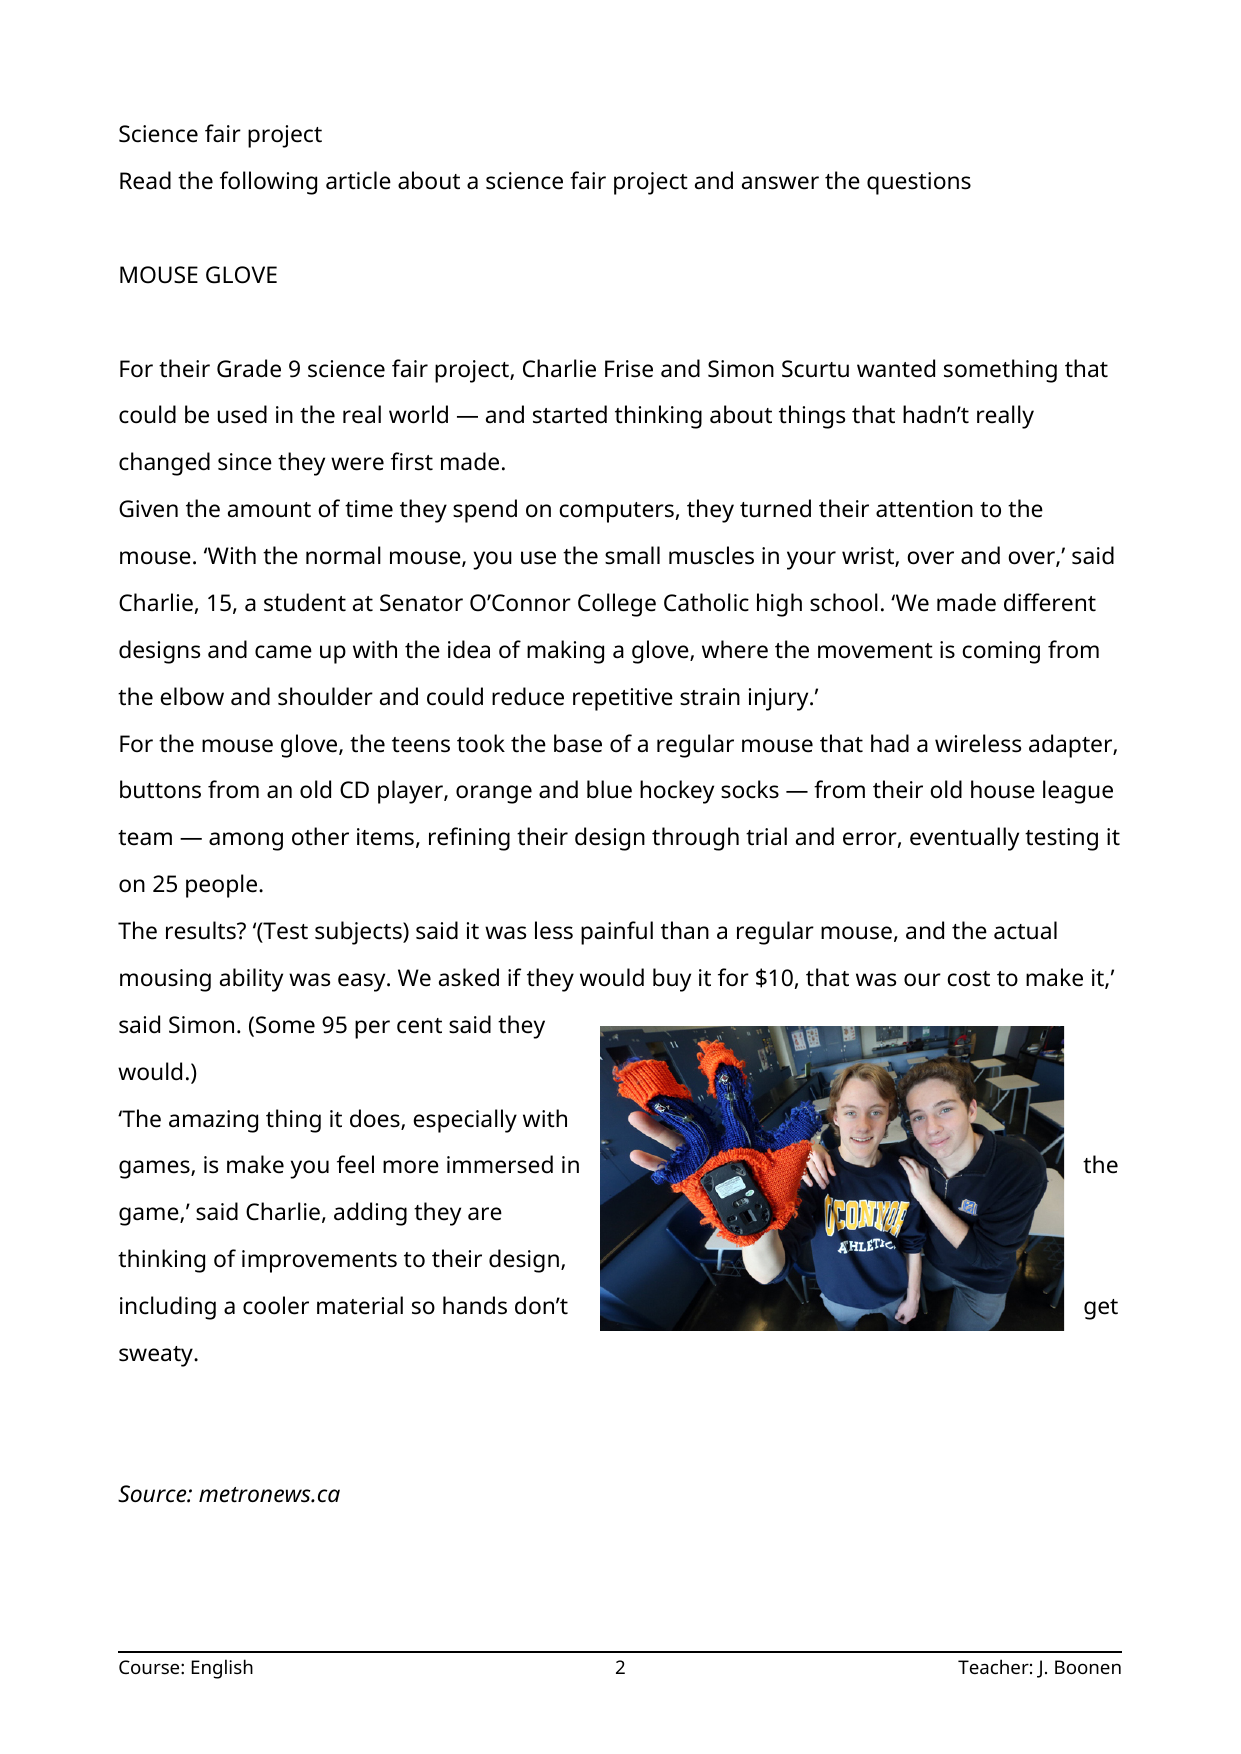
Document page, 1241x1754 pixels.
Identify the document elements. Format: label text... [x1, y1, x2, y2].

text The results? ‘(Test subjects) said it was less painful than a regular mouse, and the actual mousing ability was easy. We asked if they would buy it for $10, that was our cost to make it,’ said Simon. (Some 95 per cent said they would.) [118, 915, 1122, 1087]
text Source: metronews.ca [118, 1477, 1122, 1509]
picture [600, 1026, 1065, 1330]
text Read the following article about a science fair project and answer the questions [118, 165, 1122, 196]
text Given the amount of time they spend on computers, they turned their attention to the mouse. ‘With the normal mouse, you use the small muscles in your wrist, over and over,’ said Charlie, 15, a student at Senator O’Connor College Catholic high school. ‘We made different designs and came up with the idea of making a glove, where the movement is coming from the elbow and shoulder and could reduce repetitive strain injury.’ [118, 493, 1122, 712]
text ‘The amazing thing it does, especially with games, is make you feel more immersed in the game,’ said Charlie, adding they are thinking of improvements to their design, including a cooler material so hands don’t get sweaty. [118, 1102, 1122, 1368]
text MOUSE GLOVE [118, 259, 1122, 290]
text Science fair project [118, 118, 1122, 149]
text For their Grade 9 science fair project, Charlie Frise and Simon Scurtu wanted something that could be used in the real world — and started thinking about things that hadn’t really changed since they were first made. [118, 352, 1122, 477]
text For the mouse glove, the teens took the base of a regular mouse that had a wireless adapter, buttons from an old CD player, orange and blue hockey socks — from their old house league team — among other items, refining their design through trial and error, eventually testing it on 25 people. [118, 727, 1122, 899]
